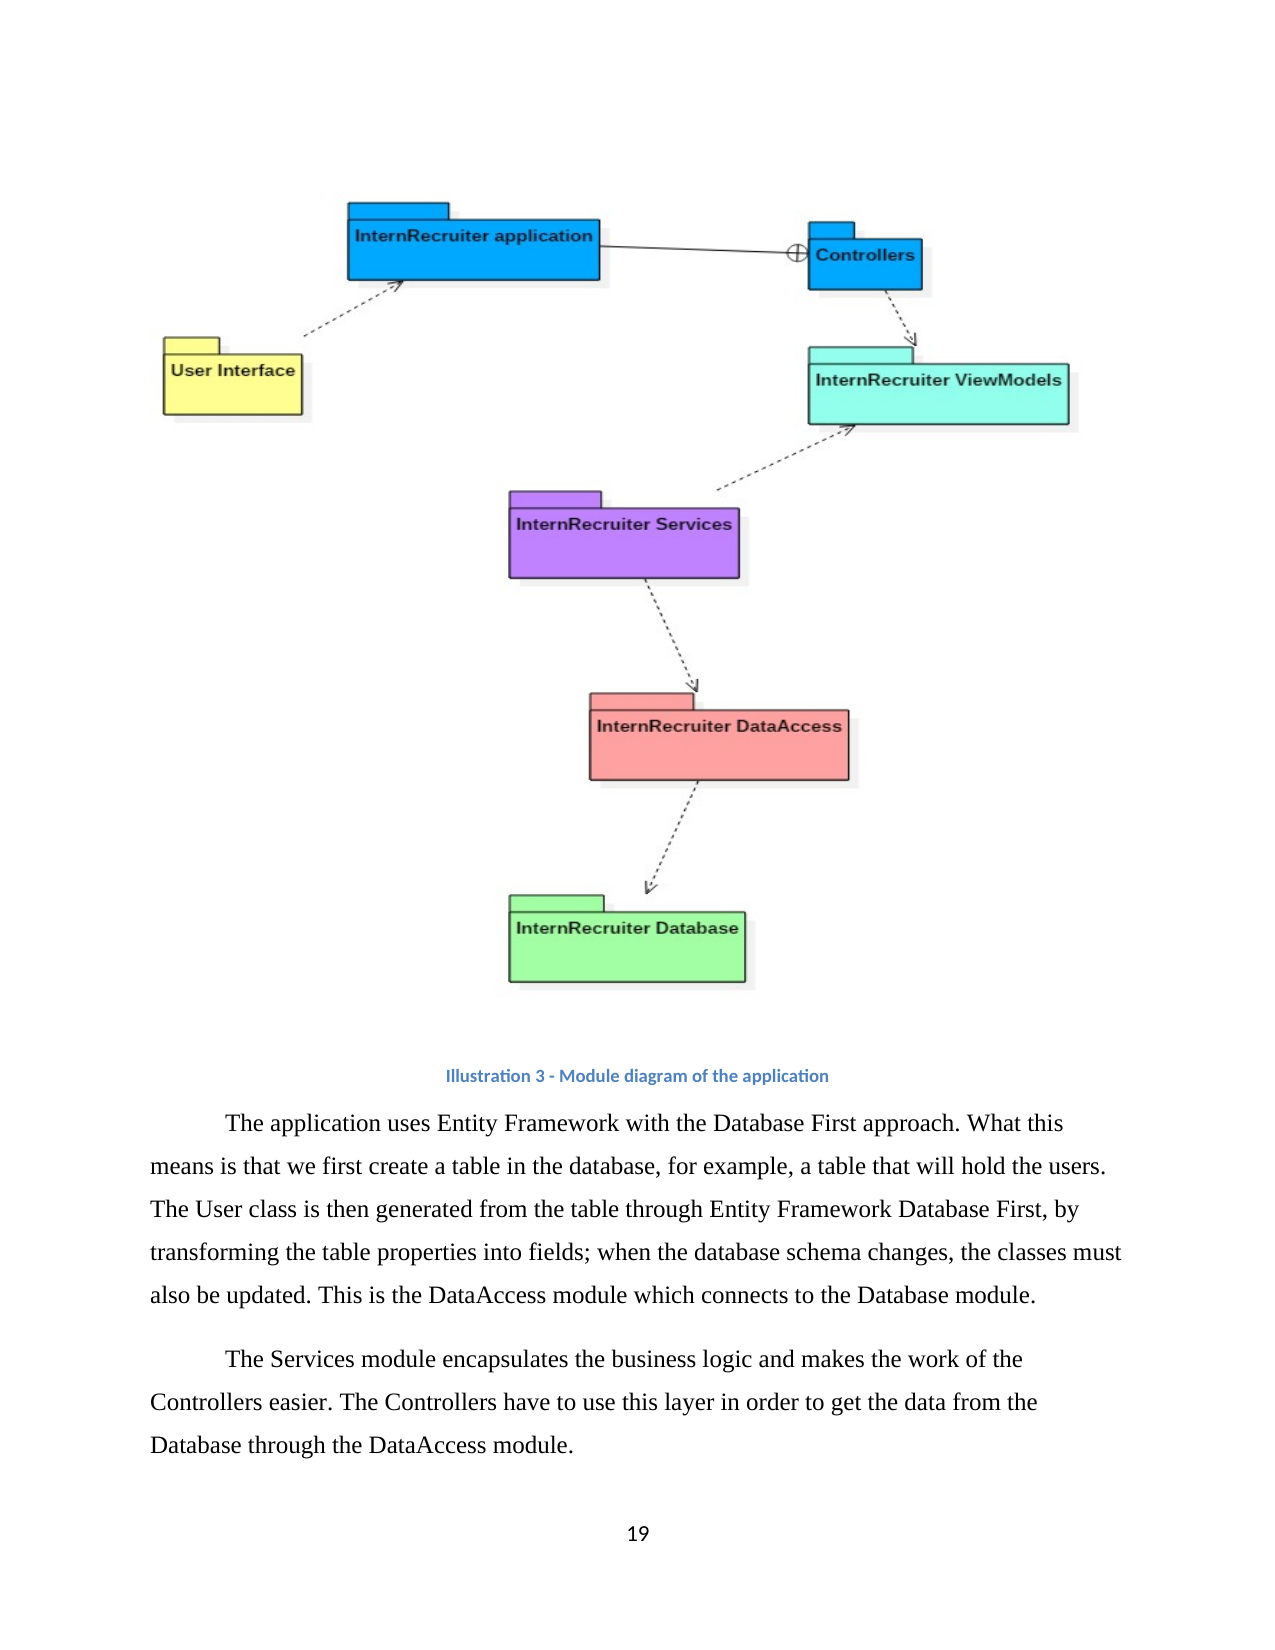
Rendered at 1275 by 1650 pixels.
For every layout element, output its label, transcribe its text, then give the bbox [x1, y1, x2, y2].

text The Services module encapsulates the business logic and makes the work of the Controllers easier. The Controllers have to use this layer in order to get the data from the Database through the DataAccess module. [150, 1344, 1125, 1459]
text The application uses Entity Framework with the Database First approach. What this means is that we first create a table in the database, for example, a table that will hold the users. The User class is then generated from the table through Entity Framework Database First, by transforming the table properties into fields; when the database schema changes, the classes must also be updated. This is the DataAccess module which connects to the Database module. [150, 1108, 1125, 1309]
picture [150, 192, 1126, 1030]
